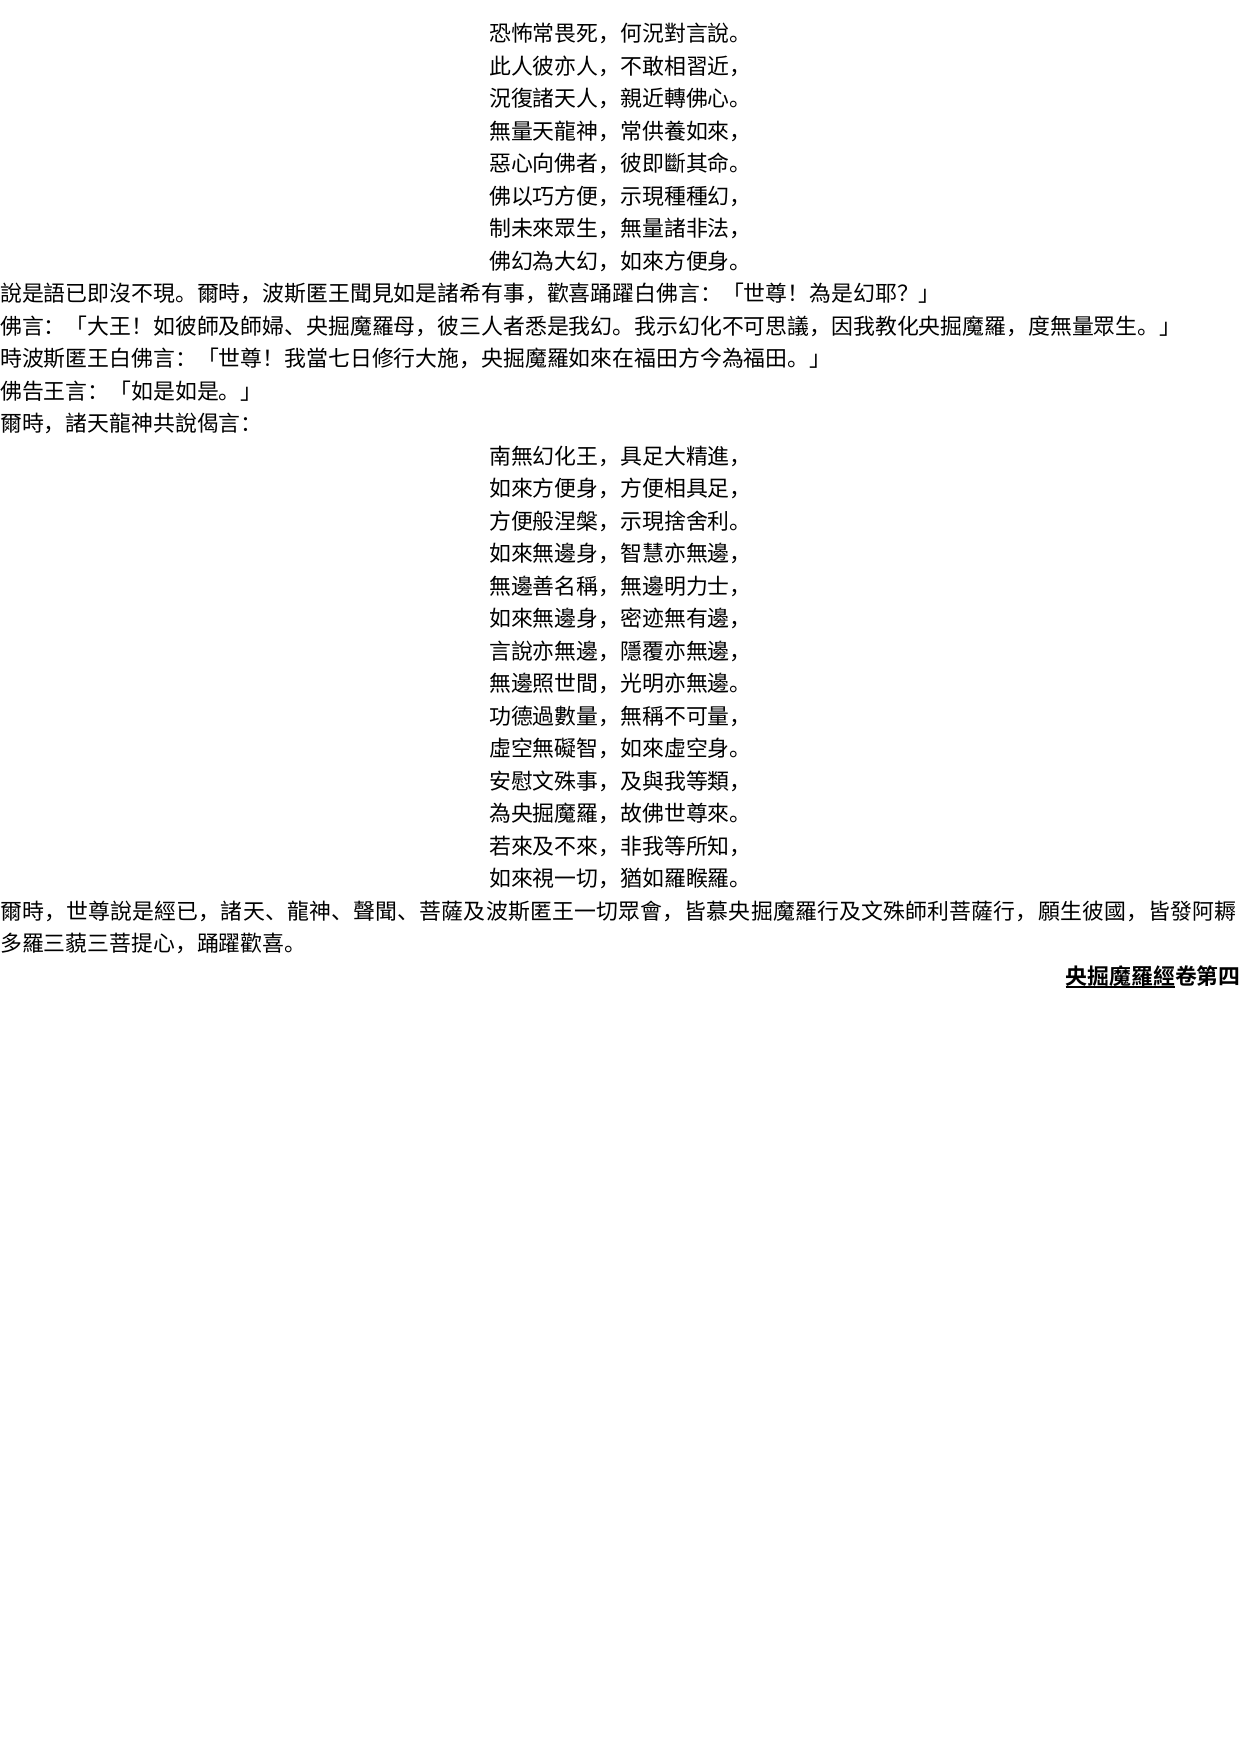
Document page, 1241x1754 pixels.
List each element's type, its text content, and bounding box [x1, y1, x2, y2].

text 況復諸天人，親近轉佛心。 [0, 81, 1240, 113]
text 無邊照世間，光明亦無邊。 [0, 666, 1240, 698]
text 此人彼亦人，不敢相習近， [0, 48, 1240, 81]
text 佛告王言：「如是如是。」 [0, 373, 1240, 406]
text 方便般涅槃，示現捨舍利。 [0, 503, 1240, 536]
text 如來方便身，方便相具足， [0, 471, 1240, 503]
text 為央掘魔羅，故佛世尊來。 [0, 796, 1240, 828]
text 安慰文殊事，及與我等類， [0, 763, 1240, 796]
text 恐怖常畏死，何況對言說。 [0, 16, 1240, 48]
text 佛言：「大王！如彼師及師婦、央掘魔羅母，彼三人者悉是我幻。我示幻化不可思議，因我教化央掘魔羅，度無量眾生。」 [0, 308, 1240, 341]
text 無量天龍神，常供養如來， [0, 113, 1240, 146]
text 言說亦無邊，隱覆亦無邊， [0, 633, 1240, 666]
text 虛空無礙智，如來虛空身。 [0, 731, 1240, 763]
text 如來無邊身，密迹無有邊， [0, 601, 1240, 633]
text 爾時，世尊說是經已，諸天、龍神、聲聞、菩薩及波斯匿王一切眾會，皆慕央掘魔羅行及文殊師利菩薩行，願生彼國，皆發阿耨多羅三藐三菩提心，踊躍歡喜。 [0, 893, 1240, 958]
text 制未來眾生，無量諸非法， [0, 211, 1240, 243]
text 如來無邊身，智慧亦無邊， [0, 536, 1240, 568]
text 央掘魔羅經卷第四 [0, 958, 1240, 991]
text 佛幻為大幻，如來方便身。 [0, 243, 1240, 276]
text 如來視一切，猶如羅睺羅。 [0, 861, 1240, 893]
text 說是語已即沒不現。爾時，波斯匿王聞見如是諸希有事，歡喜踊躍白佛言：「世尊！為是幻耶？」 [0, 276, 1240, 308]
text 佛以巧方便，示現種種幻， [0, 178, 1240, 211]
text 南無幻化王，具足大精進， [0, 438, 1240, 471]
text 功德過數量，無稱不可量， [0, 698, 1240, 731]
text 惡心向佛者，彼即斷其命。 [0, 146, 1240, 178]
text 時波斯匿王白佛言：「世尊！我當七日修行大施，央掘魔羅如來在福田方今為福田。」 [0, 341, 1240, 373]
text 無邊善名稱，無邊明力士， [0, 568, 1240, 601]
text 若來及不來，非我等所知， [0, 828, 1240, 861]
text 爾時，諸天龍神共說偈言： [0, 406, 1240, 438]
